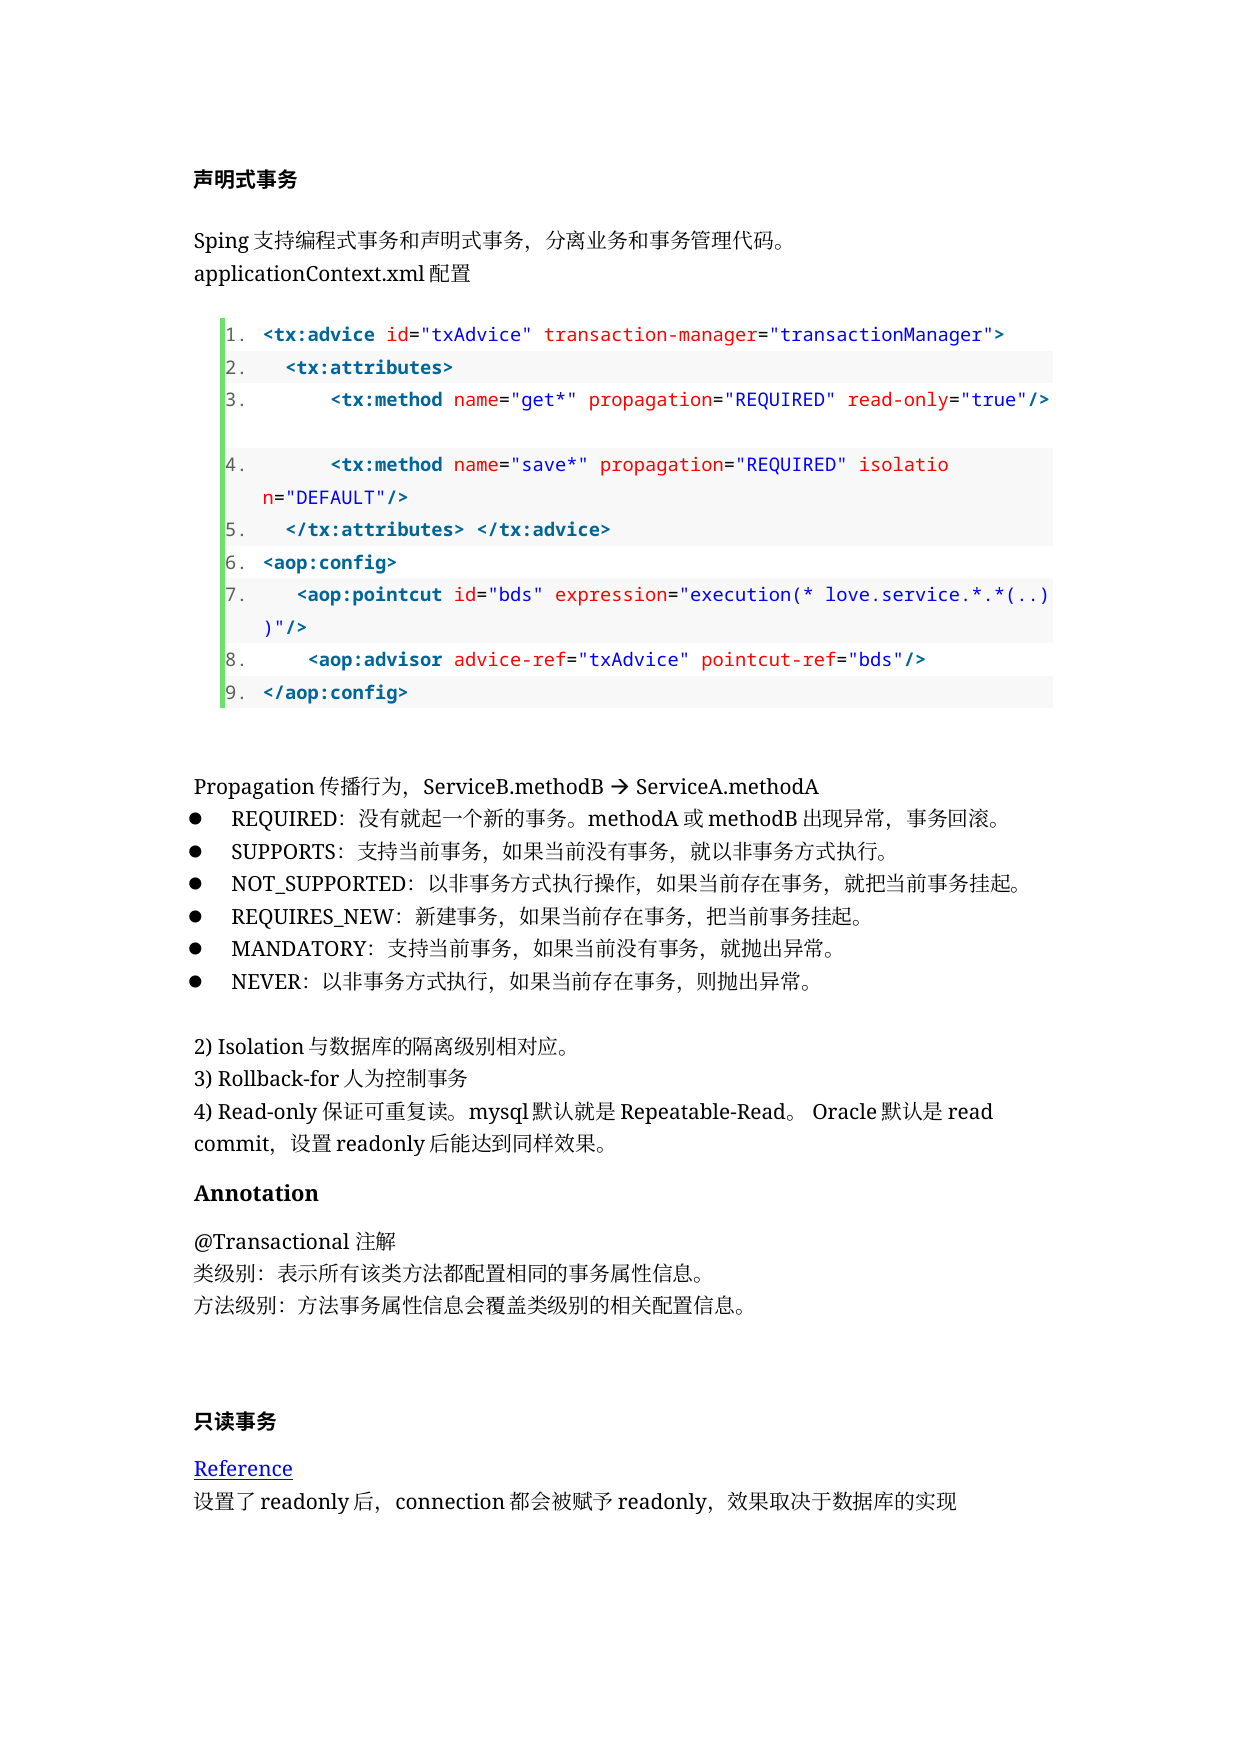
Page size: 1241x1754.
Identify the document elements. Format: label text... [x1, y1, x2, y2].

list REQUIRED：没有就起一个新的事务。methodA或methodB出现异常，事务回滚。 [187, 802, 1053, 835]
subtitle 声明式事务 [193, 162, 1053, 194]
text Annotation [193, 1176, 1053, 1209]
list <tx:method name="save*" propagation="REQUIRED" isolation="DEFAULT"/> [225, 448, 1053, 513]
text 类级别：表示所有该类方法都配置相同的事务属性信息。 [193, 1257, 1053, 1290]
list SUPPORTS：支持当前事务，如果当前没有事务，就以非事务方式执行。 [187, 835, 1053, 867]
text 只读事务 [193, 1404, 1053, 1436]
list NOT_SUPPORTED：以非事务方式执行操作，如果当前存在事务，就把当前事务挂起。 [187, 867, 1053, 900]
text @Transactional 注解 [193, 1225, 1053, 1257]
list REQUIRES_NEW：新建事务，如果当前存在事务，把当前事务挂起。 [187, 900, 1053, 932]
list <aop:pointcut id="bds" expression="execution(* love.service.*.*(..))"/> [225, 578, 1053, 643]
text 方法级别：方法事务属性信息会覆盖类级别的相关配置信息。 [193, 1290, 1053, 1322]
list <tx:attributes> [225, 351, 1053, 383]
list NEVER：以非事务方式执行，如果当前存在事务，则抛出异常。 [187, 965, 1053, 997]
text 设置了readonly后，connection都会被赋予readonly，效果取决于数据库的实现 [193, 1485, 1053, 1517]
text 3) Rollback-for人为控制事务 [193, 1062, 1053, 1095]
list <aop:advisor advice-ref="txAdvice" pointcut-ref="bds"/> [225, 643, 1053, 676]
text Propagation传播行为，ServiceB.methodB ServiceA.methodA [193, 770, 1053, 802]
list MANDATORY：支持当前事务，如果当前没有事务，就抛出异常。 [187, 932, 1053, 965]
list <tx:method name="get*" propagation="REQUIRED" read-only="true"/> [225, 383, 1053, 448]
text Reference [193, 1452, 1053, 1485]
list <aop:config> [225, 546, 1053, 578]
text 2) Isolation与数据库的隔离级别相对应。 [193, 1030, 1053, 1062]
list </tx:attributes> </tx:advice> [225, 513, 1053, 546]
text Sping支持编程式事务和声明式事务，分离业务和事务管理代码。 [193, 224, 1053, 257]
text 4) Read-only 保证可重复读。mysql默认就是Repeatable-Read。 Oracle默认是read commit，设置readonly后能达到同样效果。 [193, 1095, 1053, 1160]
text applicationContext.xml配置 [193, 257, 1053, 289]
list </aop:config> [225, 676, 1053, 708]
list <tx:advice id="txAdvice" transaction-manager="transactionManager"> [225, 318, 1053, 351]
